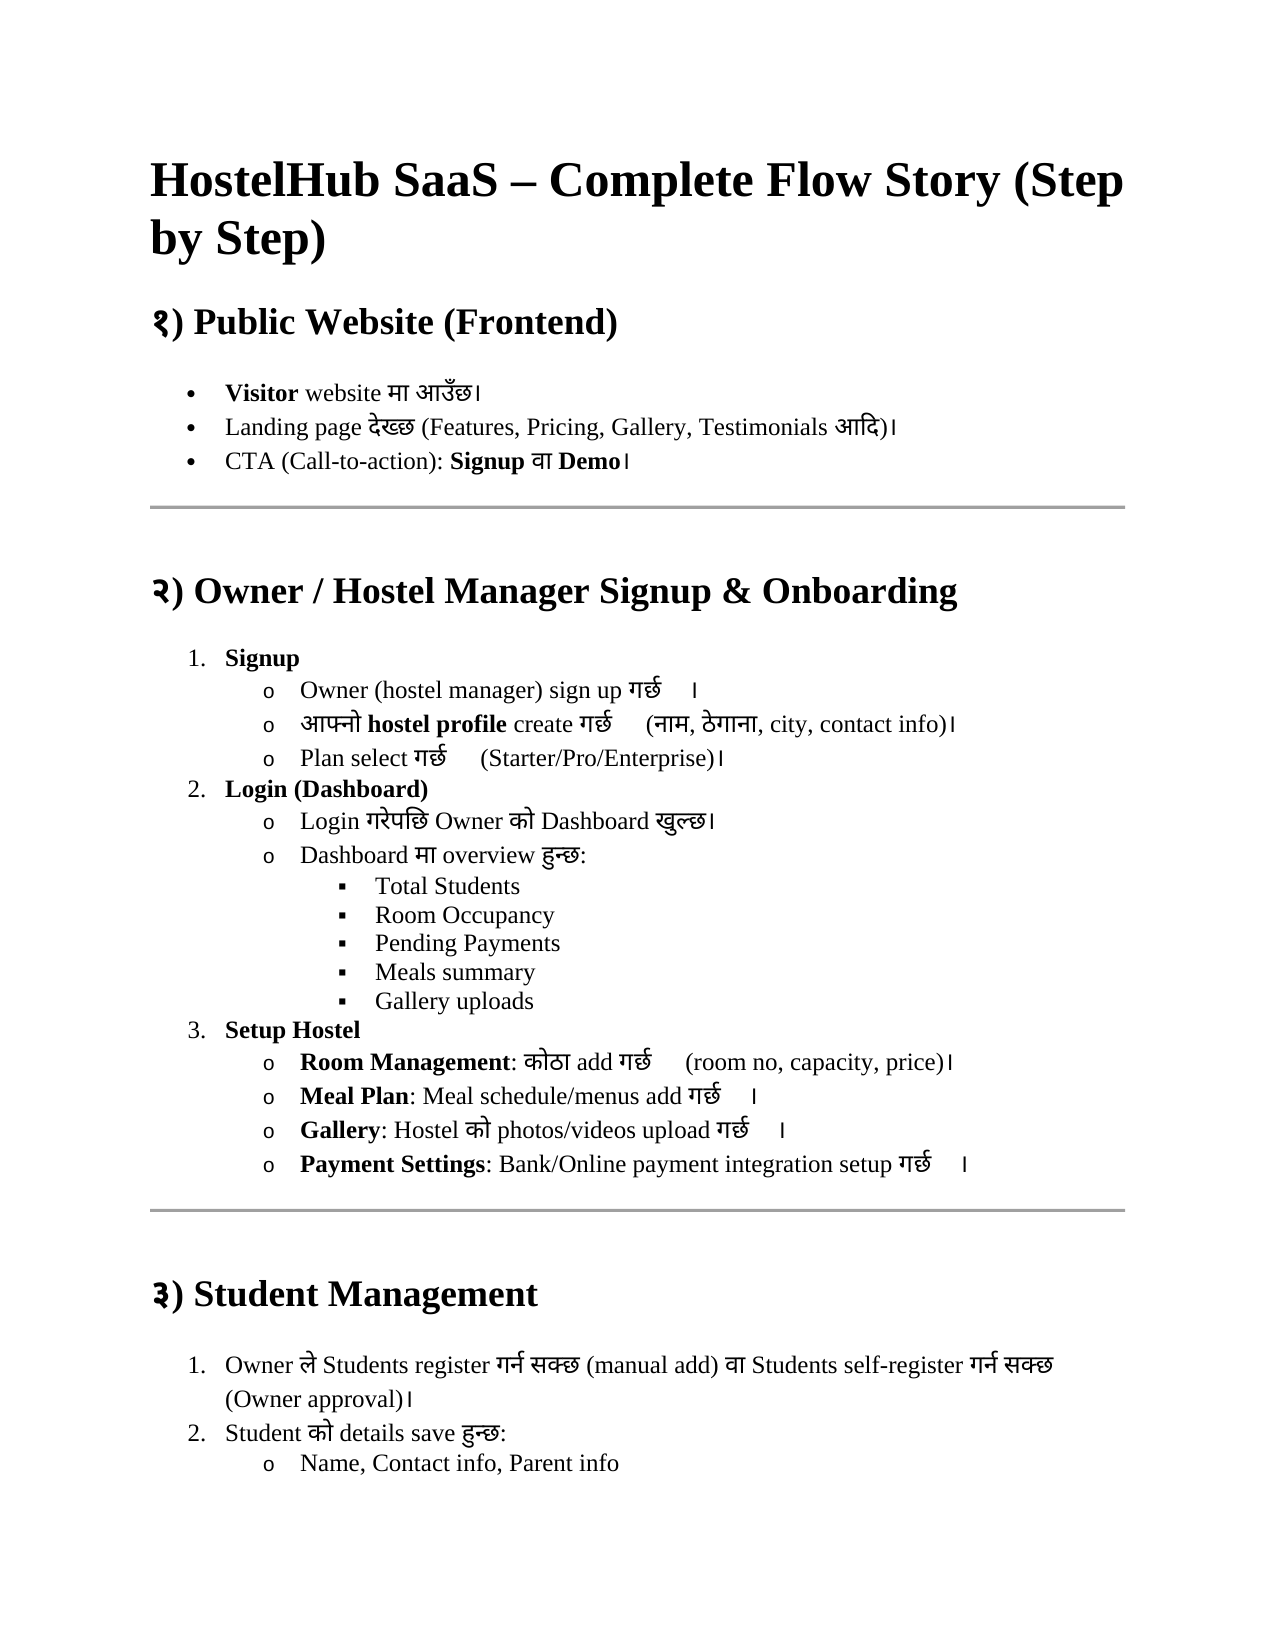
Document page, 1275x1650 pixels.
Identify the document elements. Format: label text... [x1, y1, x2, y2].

list Setup Hostel [187, 1015, 1125, 1043]
list Owner ले Students register गर्न सक्छ (manual add) वा Students self-register गर्न सक्छ (Owner approval)। [187, 1346, 1125, 1414]
text २) Owner / Hostel Manager Signup & Onboarding [150, 563, 1125, 614]
list Owner (hostel manager) sign up गर्छ। [262, 672, 1125, 706]
list Dashboard मा overview हुन्छ: [262, 837, 1125, 871]
text १) Public Website (Frontend) [150, 294, 1125, 345]
list Meals summary [337, 957, 1125, 986]
list Landing page देख्छ (Features, Pricing, Gallery, Testimonials आदि)। [187, 408, 1125, 442]
list Room Management: कोठा add गर्छ (room no, capacity, price)। [262, 1043, 1125, 1077]
list Total Students [337, 871, 1125, 900]
list Gallery: Hostel को photos/videos upload गर्छ। [262, 1112, 1125, 1146]
list Student को details save हुन्छ: [187, 1414, 1125, 1448]
list Room Occupancy [337, 900, 1125, 928]
list Gallery uploads [337, 986, 1125, 1015]
list Meal Plan: Meal schedule/menus add गर्छ। [262, 1077, 1125, 1112]
list Plan select गर्छ (Starter/Pro/Enterprise)। [262, 740, 1125, 774]
list Name, Contact info, Parent info [262, 1448, 1125, 1478]
list Login गरेपछि Owner को Dashboard खुल्छ। [262, 803, 1125, 837]
list CTA (Call-to-action): Signup वा Demo। [187, 442, 1125, 477]
list Pending Payments [337, 928, 1125, 957]
list Payment Settings: Bank/Online payment integration setup गर्छ। [262, 1146, 1125, 1180]
list Visitor website मा आउँछ। [187, 374, 1125, 408]
text HostelHub SaaS – Complete Flow Story (Step by Step) [150, 150, 1125, 265]
list Login (Dashboard) [187, 774, 1125, 803]
list आफ्नो hostel profile create गर्छ (नाम, ठेगाना, city, contact info)। [262, 706, 1125, 740]
list Signup [187, 643, 1125, 672]
text ३) Student Management [150, 1266, 1125, 1317]
